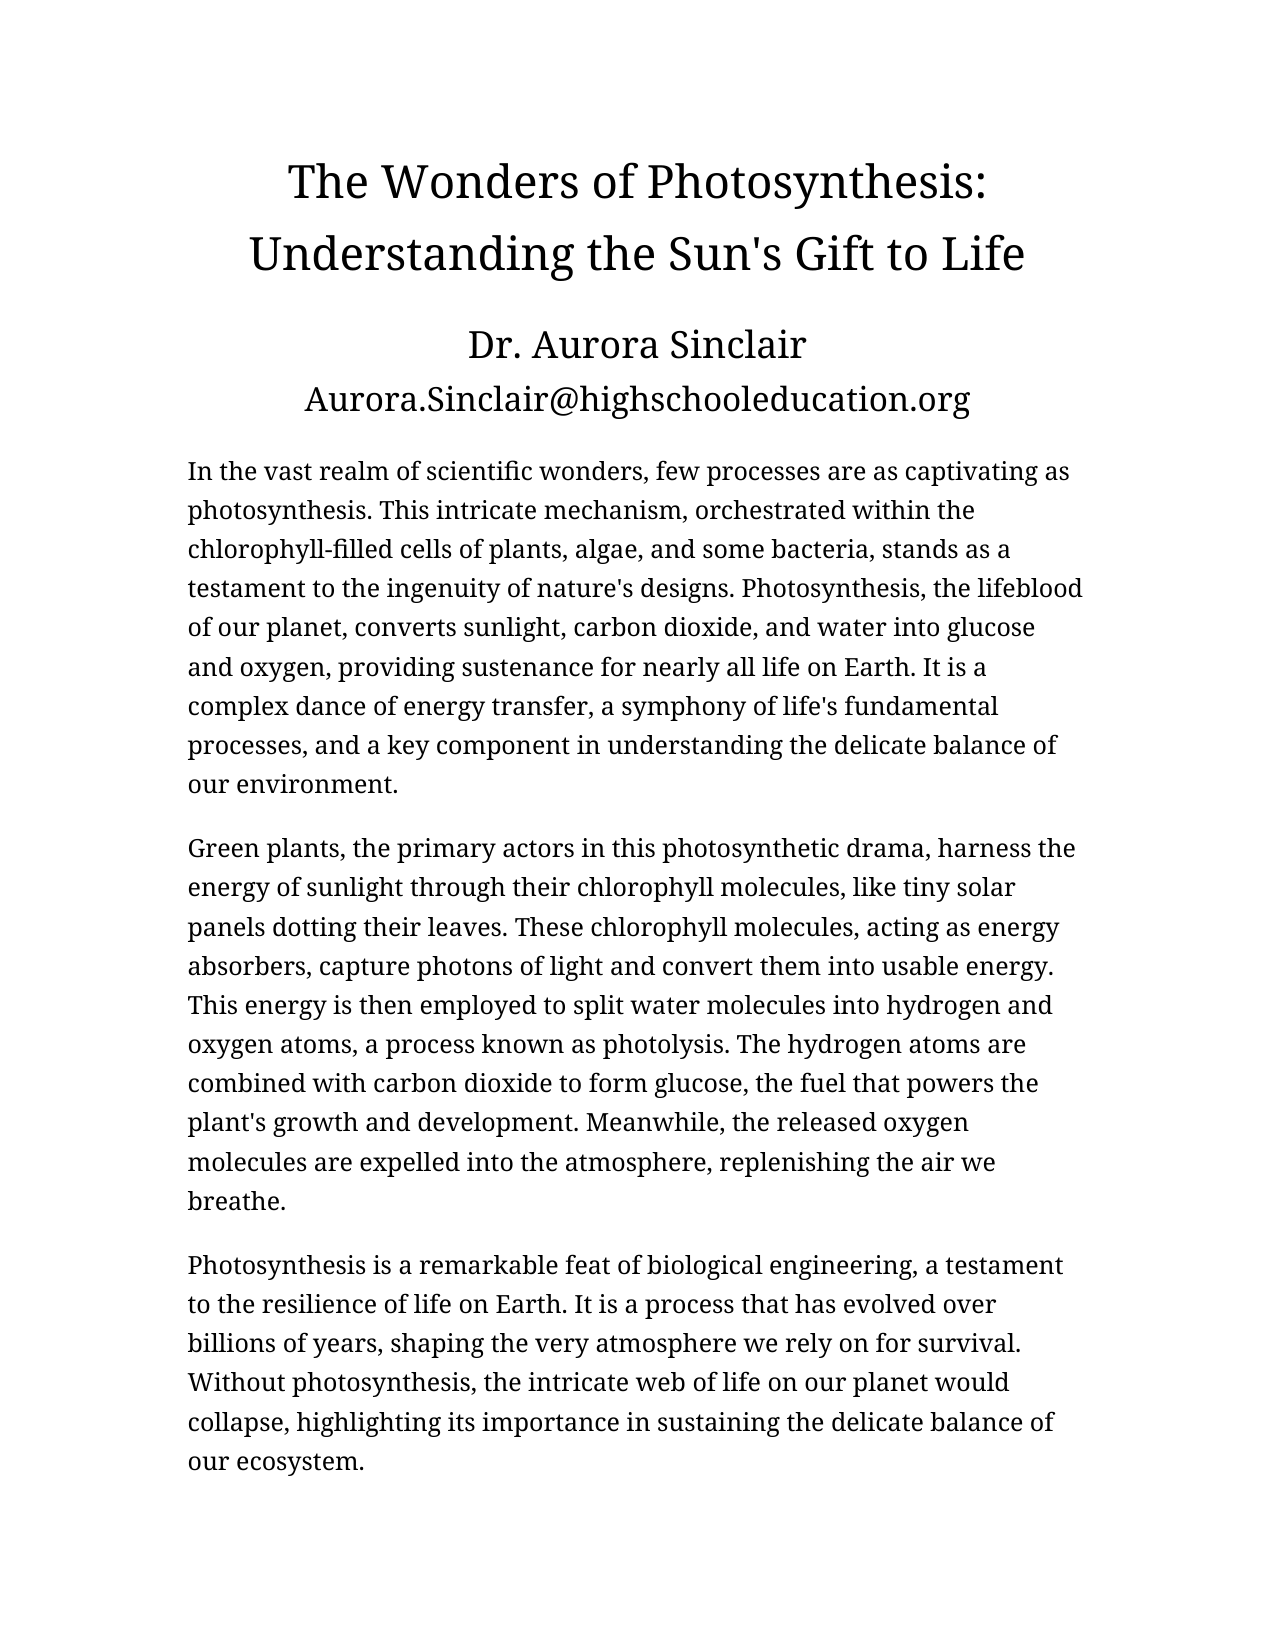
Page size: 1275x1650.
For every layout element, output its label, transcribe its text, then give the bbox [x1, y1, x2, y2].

text The Wonders of Photosynthesis: Understanding the Sun's Gift to Life [187, 150, 1087, 284]
text Green plants, the primary actors in this photosynthetic drama, harness the energy of sunlight through their chlorophyll molecules, like tiny solar panels dotting their leaves. These chlorophyll molecules, acting as energy absorbers, capture photons of light and convert them into usable energy. This energy is then employed to split water molecules into hydrogen and oxygen atoms, a process known as photolysis. The hydrogen atoms are combined with carbon dioxide to form glucose, the fuel that powers the plant's growth and development. Meanwhile, the released oxygen molecules are expelled into the atmosphere, replenishing the air we breathe. [187, 831, 1087, 1217]
text In the vast realm of scientific wonders, few processes are as captivating as photosynthesis. This intricate mechanism, orchestrated within the chlorophyll-filled cells of plants, algae, and some bacteria, stands as a testament to the ingenuity of nature's designs. Photosynthesis, the lifeblood of our planet, converts sunlight, carbon dioxide, and water into glucose and oxygen, providing sustenance for nearly all life on Earth. It is a complex dance of energy transfer, a symphony of life's fundamental processes, and a key component in understanding the delicate balance of our environment. [187, 453, 1087, 801]
text Dr. Aurora Sinclair Aurora.Sinclair@highschooleducation.org [187, 318, 1087, 422]
text Photosynthesis is a remarkable feat of biological engineering, a testament to the resilience of life on Earth. It is a process that has evolved over billions of years, shaping the very atmosphere we rely on for survival. Without photosynthesis, the intricate web of life on our planet would collapse, highlighting its importance in sustaining the delicate balance of our ecosystem. [187, 1247, 1087, 1477]
